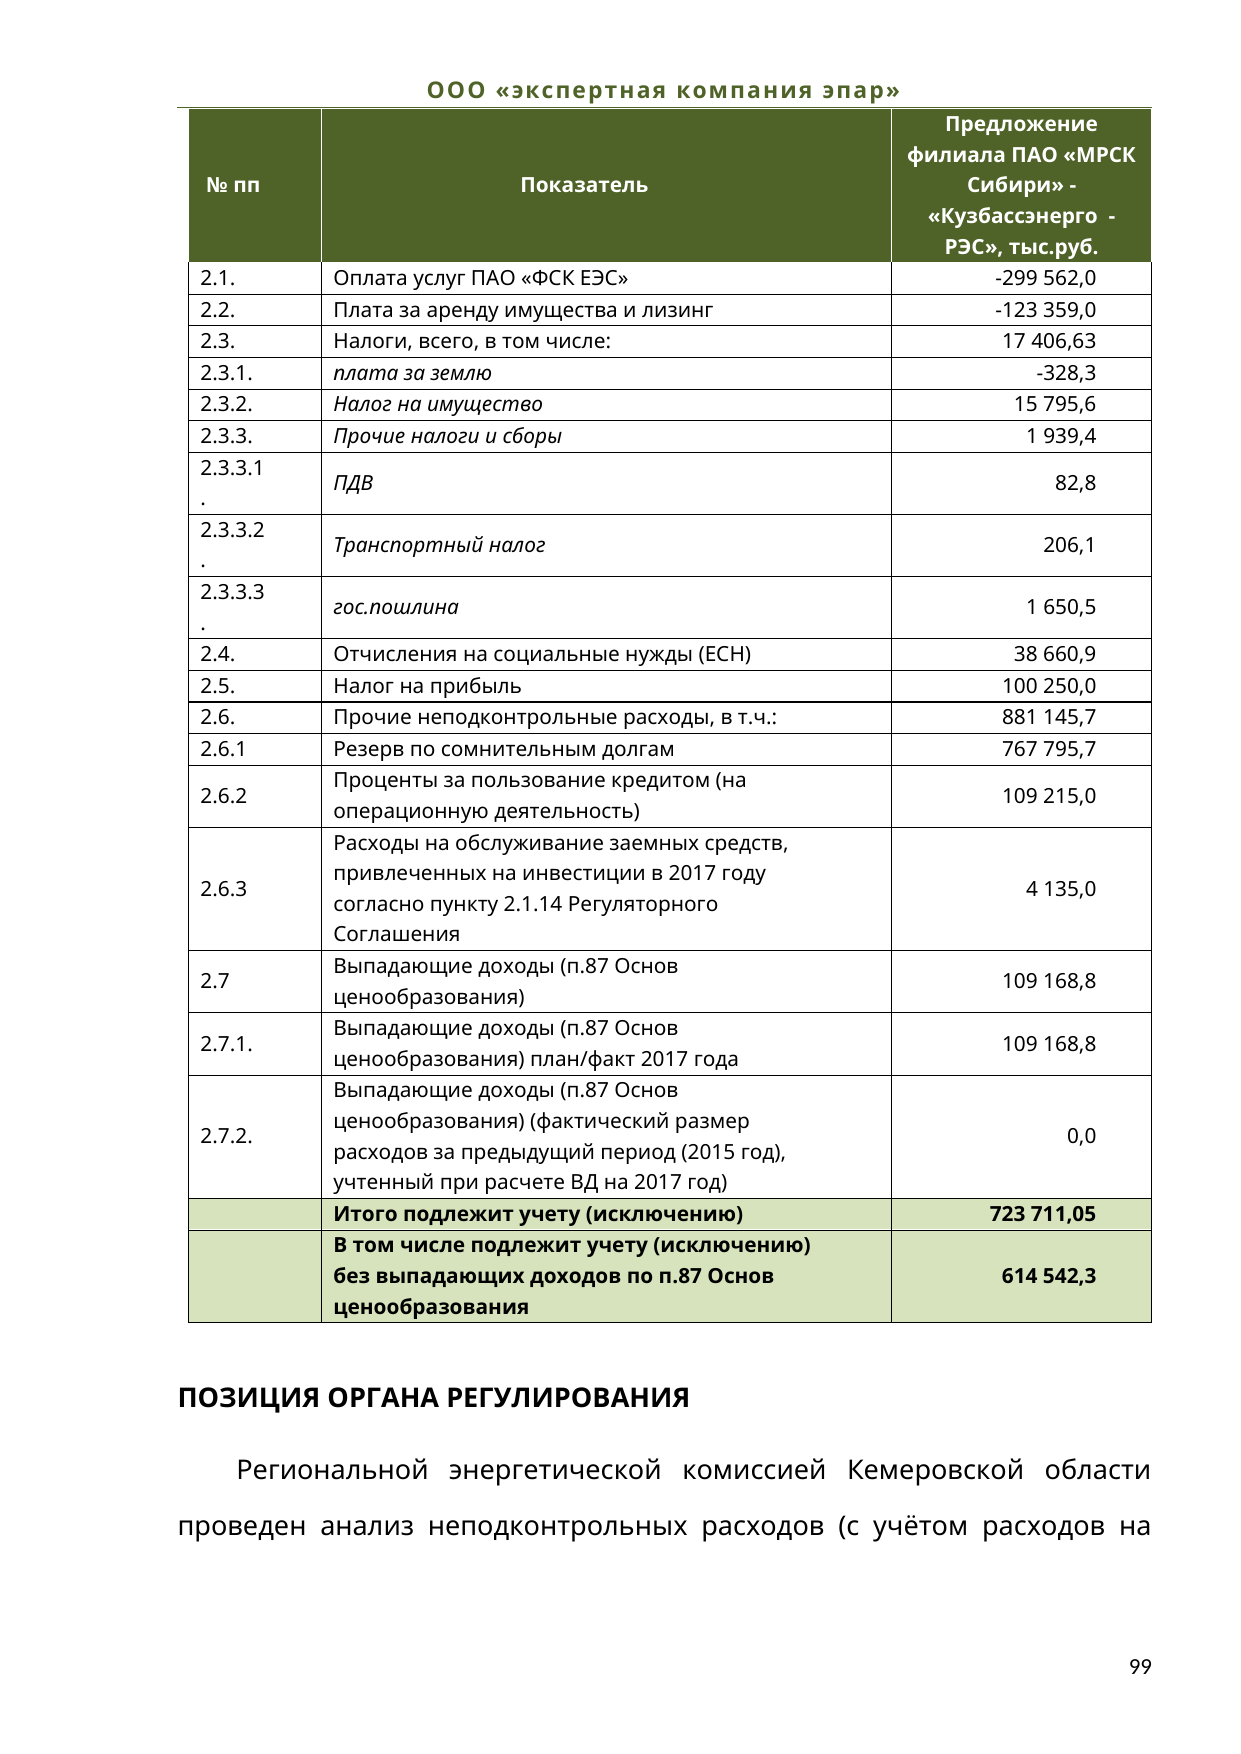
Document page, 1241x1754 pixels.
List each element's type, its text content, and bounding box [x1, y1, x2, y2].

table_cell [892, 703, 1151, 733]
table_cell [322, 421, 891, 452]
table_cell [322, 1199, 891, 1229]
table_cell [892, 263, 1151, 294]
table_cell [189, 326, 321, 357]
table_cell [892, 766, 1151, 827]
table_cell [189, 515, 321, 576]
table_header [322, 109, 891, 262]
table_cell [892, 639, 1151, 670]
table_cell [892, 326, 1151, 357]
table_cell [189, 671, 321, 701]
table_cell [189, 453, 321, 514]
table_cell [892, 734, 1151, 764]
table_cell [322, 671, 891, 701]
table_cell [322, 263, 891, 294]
text ПОЗИЦИЯ ОРГАНА РЕГУЛИРОВАНИЯ [177, 1379, 1107, 1416]
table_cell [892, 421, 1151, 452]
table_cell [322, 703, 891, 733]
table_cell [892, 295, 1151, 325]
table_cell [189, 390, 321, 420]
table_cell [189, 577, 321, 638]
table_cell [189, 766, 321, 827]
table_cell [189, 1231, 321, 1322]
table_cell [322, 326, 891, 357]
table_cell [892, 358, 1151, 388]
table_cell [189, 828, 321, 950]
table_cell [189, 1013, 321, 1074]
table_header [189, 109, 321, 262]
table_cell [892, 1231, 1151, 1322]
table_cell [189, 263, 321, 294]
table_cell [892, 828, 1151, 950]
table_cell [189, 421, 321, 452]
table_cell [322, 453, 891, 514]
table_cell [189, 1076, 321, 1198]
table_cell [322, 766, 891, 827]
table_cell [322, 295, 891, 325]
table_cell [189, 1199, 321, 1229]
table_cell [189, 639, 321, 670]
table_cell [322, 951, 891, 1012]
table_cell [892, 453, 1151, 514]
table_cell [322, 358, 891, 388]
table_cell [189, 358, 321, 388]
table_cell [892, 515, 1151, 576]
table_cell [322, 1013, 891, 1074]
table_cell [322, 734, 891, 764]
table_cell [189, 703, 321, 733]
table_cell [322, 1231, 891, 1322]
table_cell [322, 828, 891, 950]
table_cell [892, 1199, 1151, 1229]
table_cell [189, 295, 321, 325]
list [177, 1451, 1152, 1543]
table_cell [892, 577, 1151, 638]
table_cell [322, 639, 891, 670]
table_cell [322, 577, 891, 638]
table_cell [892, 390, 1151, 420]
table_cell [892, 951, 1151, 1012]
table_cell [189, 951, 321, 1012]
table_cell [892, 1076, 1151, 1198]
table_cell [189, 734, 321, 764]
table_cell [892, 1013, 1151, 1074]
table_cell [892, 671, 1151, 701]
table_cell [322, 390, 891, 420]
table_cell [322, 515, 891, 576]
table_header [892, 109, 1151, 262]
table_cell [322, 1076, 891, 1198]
